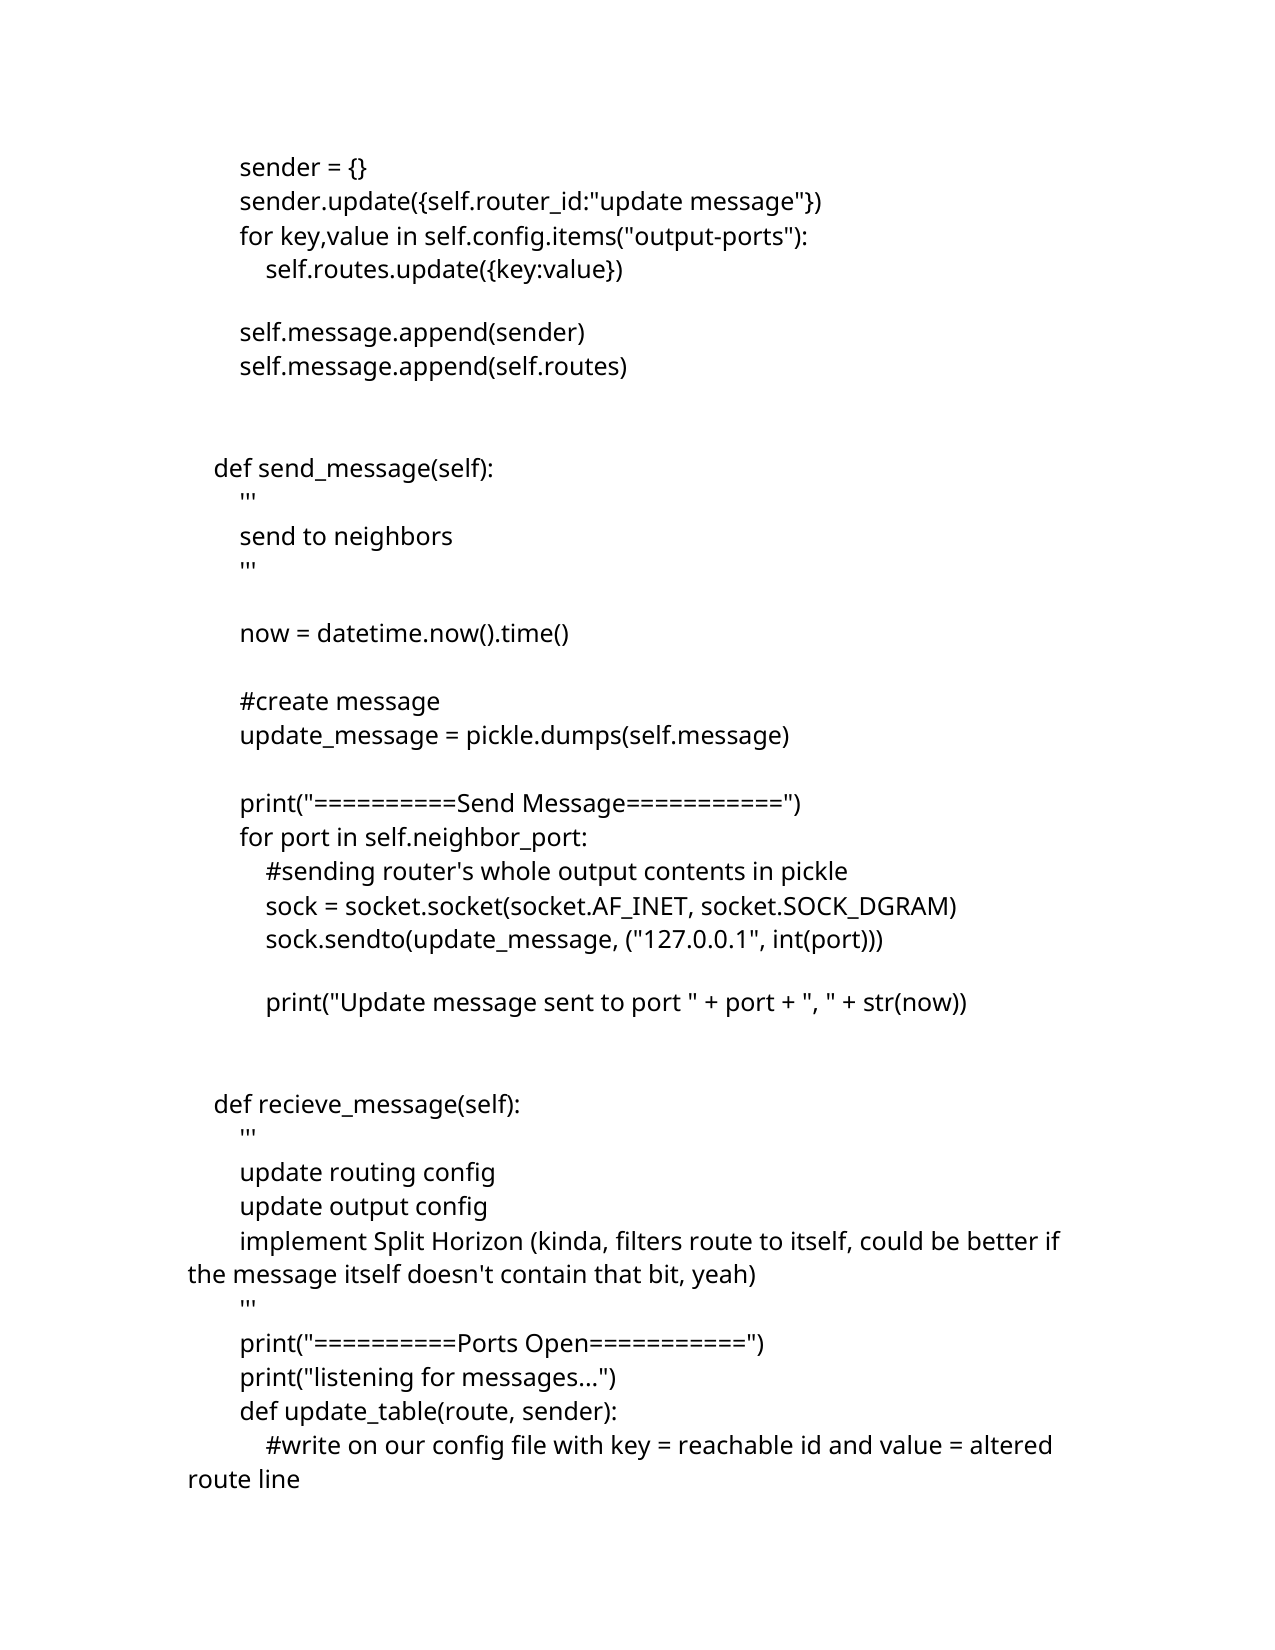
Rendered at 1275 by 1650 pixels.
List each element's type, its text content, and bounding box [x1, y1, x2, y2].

text print("==========Send Message===========") [187, 786, 1087, 820]
text def send_message(self): [187, 451, 1087, 485]
text self.routes.update({key:value}) [187, 252, 1087, 286]
text sender = {} [187, 150, 1087, 184]
text implement Split Horizon (kinda, filters route to itself, could be better if the message itself doesn't contain that bit, yeah) [187, 1223, 1087, 1291]
text print("==========Ports Open===========") [187, 1325, 1087, 1359]
text sock.sendto(update_message, ("127.0.0.1", int(port))) [187, 922, 1087, 956]
text def update_table(route, sender): [187, 1393, 1087, 1427]
text update routing config [187, 1155, 1087, 1189]
text print("Update message sent to port " + port + ", " + str(now)) [187, 985, 1087, 1019]
text self.message.append(sender) [187, 315, 1087, 349]
text send to neighbors [187, 519, 1087, 553]
text ''' [187, 1121, 1087, 1155]
text ''' [187, 1291, 1087, 1325]
text update_message = pickle.dumps(self.message) [187, 718, 1087, 752]
text update output config [187, 1189, 1087, 1223]
text self.message.append(self.routes) [187, 349, 1087, 383]
text for port in self.neighbor_port: [187, 820, 1087, 854]
text sock = socket.socket(socket.AF_INET, socket.SOCK_DGRAM) [187, 888, 1087, 922]
text for key,value in self.config.items("output-ports"): [187, 218, 1087, 252]
text ''' [187, 485, 1087, 519]
text def recieve_message(self): [187, 1087, 1087, 1121]
text #sending router's whole output contents in pickle [187, 854, 1087, 888]
text print("listening for messages...") [187, 1359, 1087, 1393]
text now = datetime.now().time() [187, 616, 1087, 650]
text #write on our config file with key = reachable id and value = altered route line [187, 1427, 1087, 1496]
text ''' [187, 553, 1087, 587]
text #create message [187, 684, 1087, 718]
text sender.update({self.router_id:"update message"}) [187, 184, 1087, 218]
